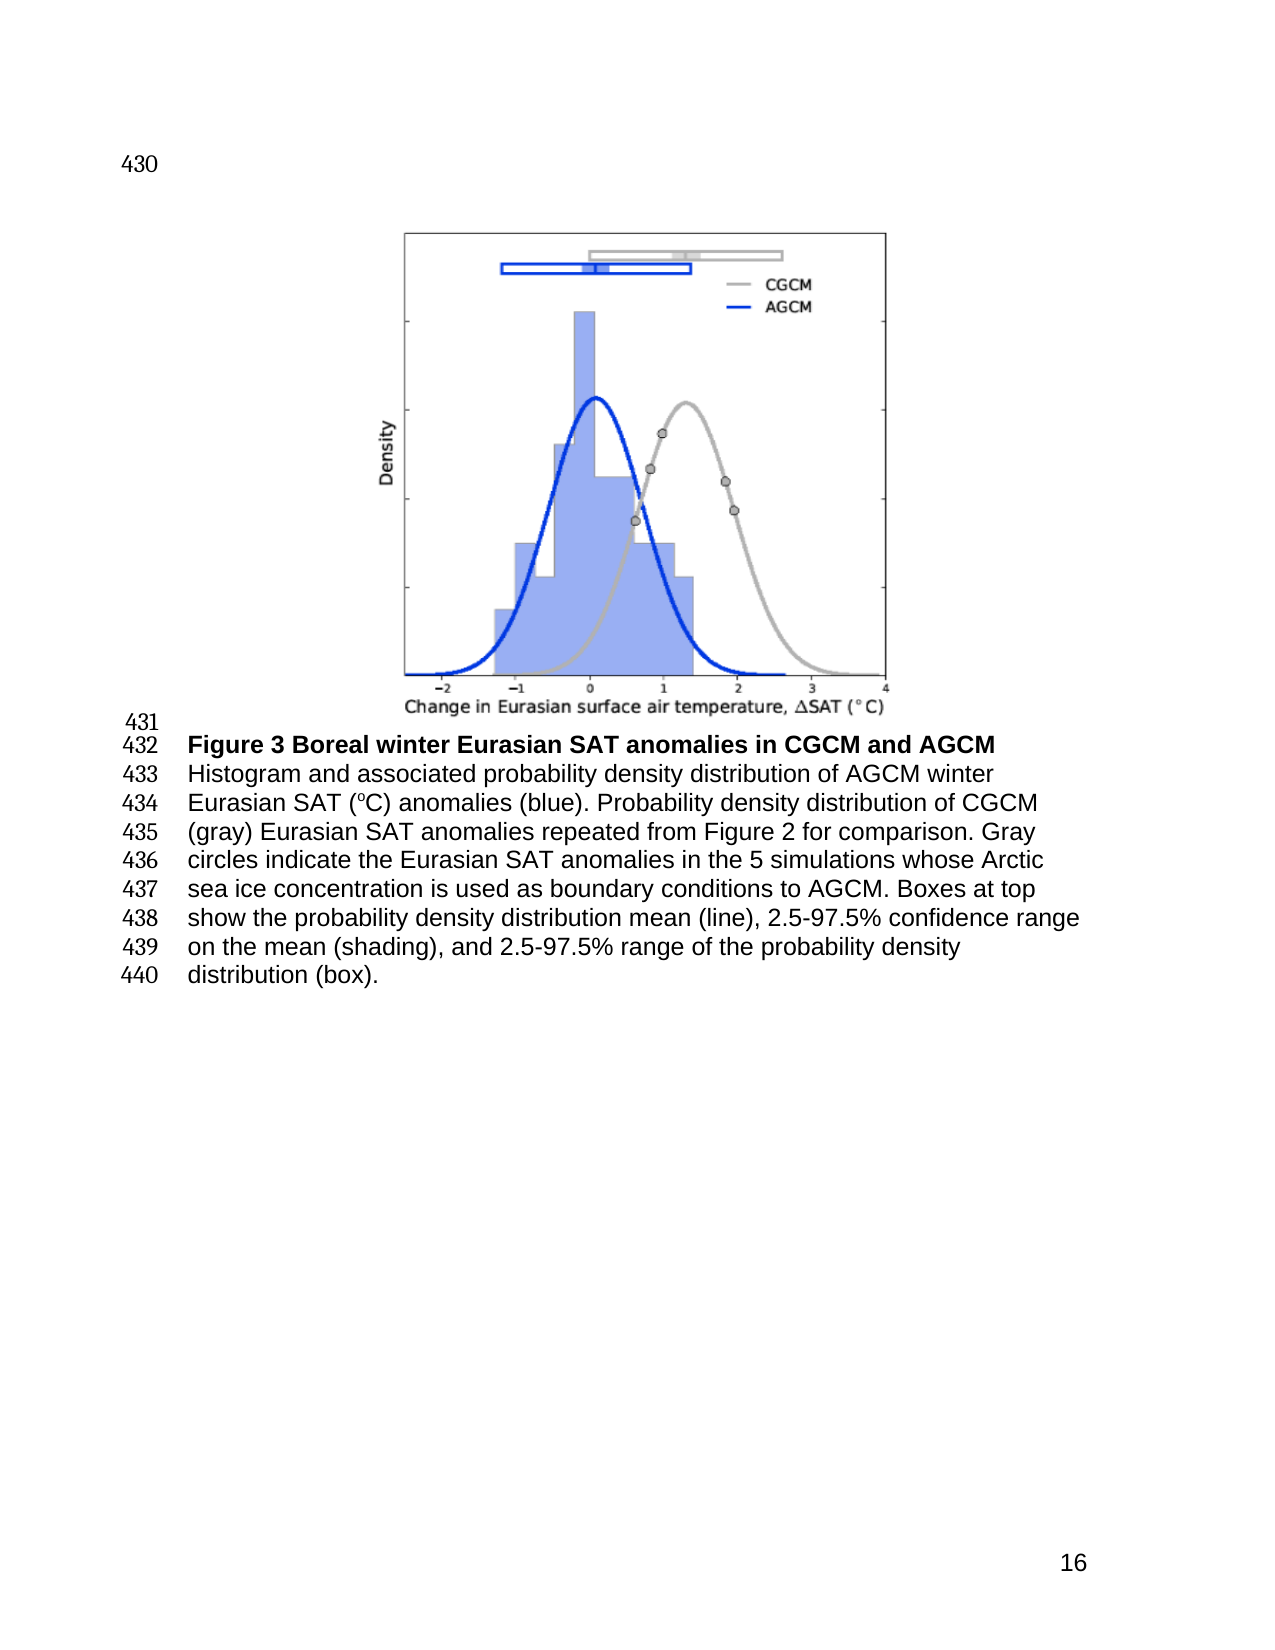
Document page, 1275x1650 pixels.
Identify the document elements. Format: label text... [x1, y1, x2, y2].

text Figure 3 Boreal winter Eurasian SAT anomalies in CGCM and AGCM Histogram and associated probability density distribution of AGCM winter Eurasian SAT (oC) anomalies (blue). Probability density distribution of CGCM (gray) Eurasian SAT anomalies repeated from Figure 2 for comparison. Gray circles indicate the Eurasian SAT anomalies in the 5 simulations whose Arctic sea ice concentration is used as boundary conditions to AGCM. Boxes at top show the probability density distribution mean (line), 2.5-97.5% confidence range on the mean (shading), and 2.5-97.5% range of the probability density distribution (box). [187, 731, 1087, 989]
